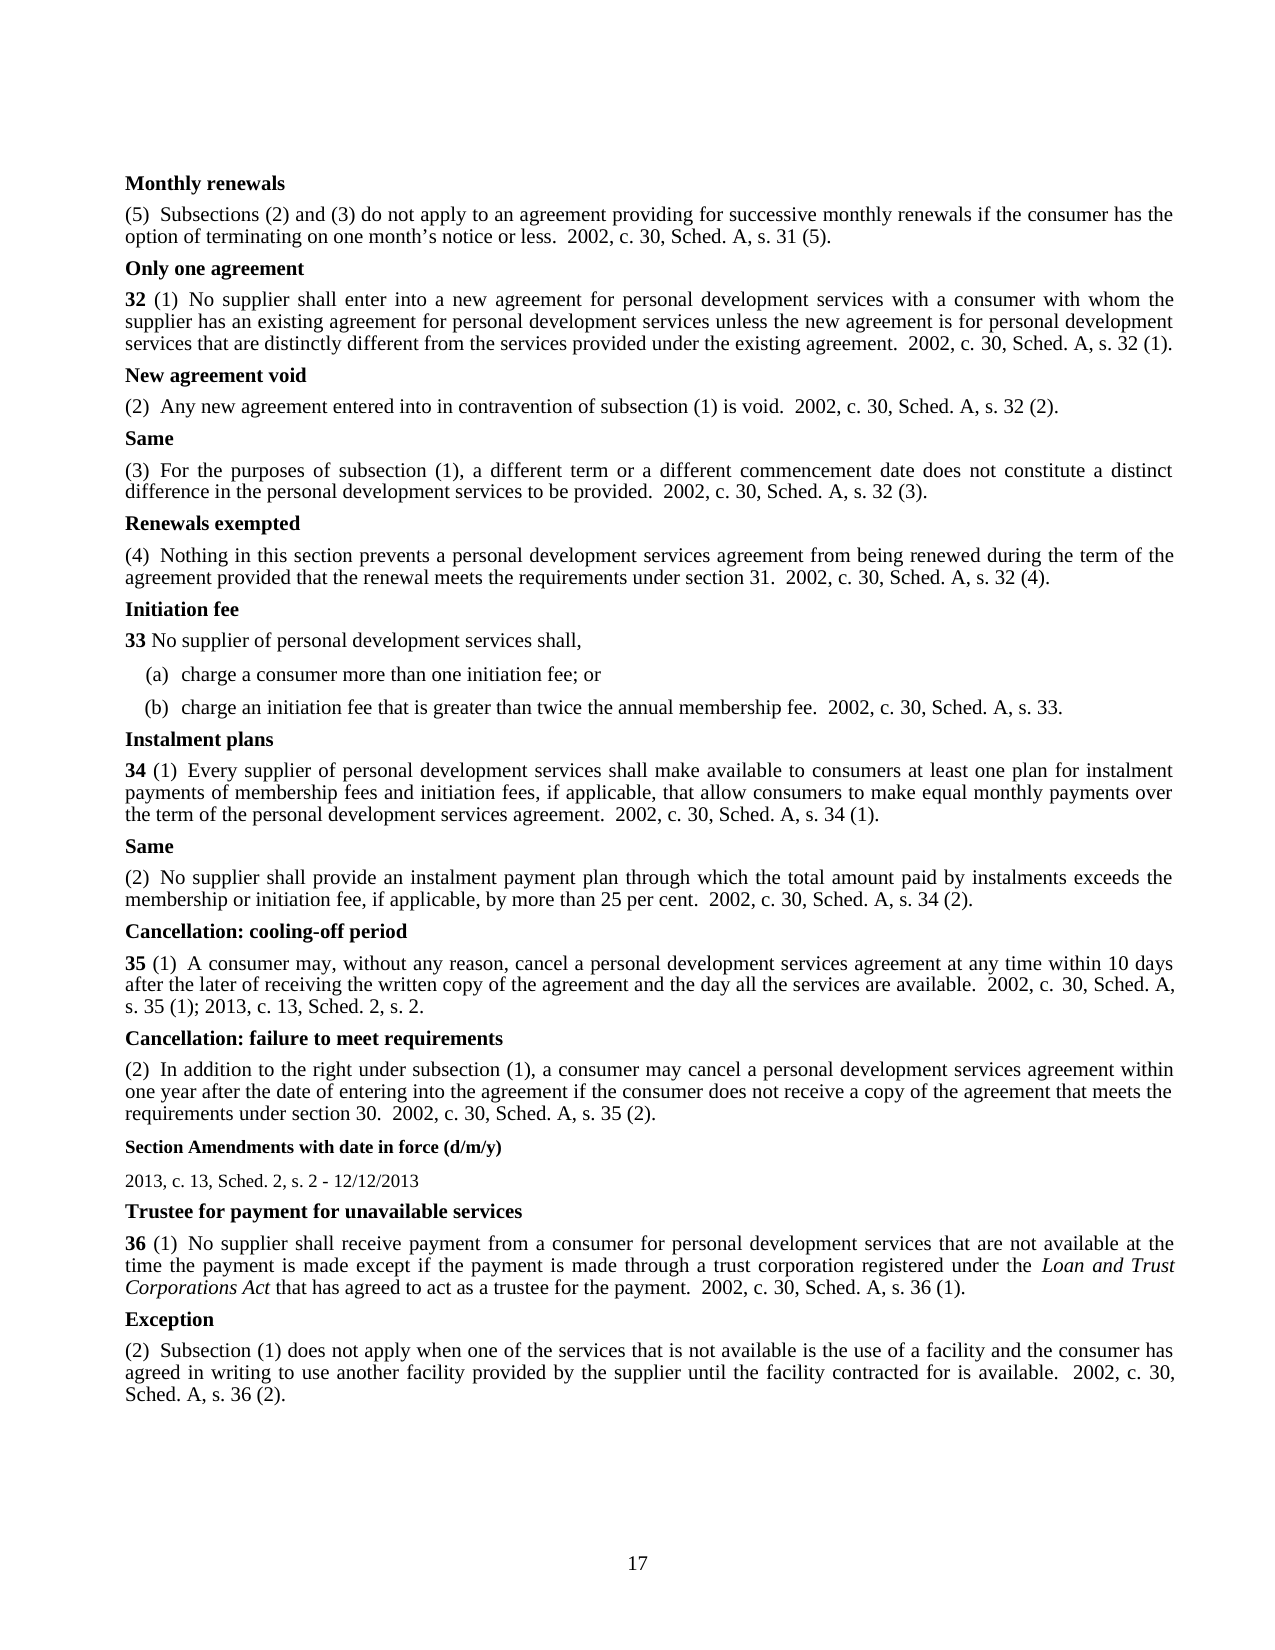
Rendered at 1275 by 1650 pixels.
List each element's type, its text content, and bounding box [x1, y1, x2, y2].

text 32 (1) No supplier shall enter into a new agreement for personal development services with a consumer with whom the supplier has an existing agreement for personal development services unless the new agreement is for personal development services that are distinctly different from the services provided under the existing agreement. 2002, c. 30, Sched. A, s. 32 (1). [125, 289, 1175, 355]
text (3) For the purposes of subsection (1), a different term or a different commencement date does not constitute a distinct difference in the personal development services to be provided. 2002, c. 30, Sched. A, s. 32 (3). [125, 460, 1175, 503]
text Initiation fee [125, 601, 1175, 620]
text Renewals exempted [125, 516, 1175, 534]
text 2013, c. 13, Sched. 2, s. 2 - 12/12/2013 [125, 1170, 1175, 1191]
text Instalment plans [125, 731, 1175, 750]
text 34 (1) Every supplier of personal development services shall make available to consumers at least one plan for instalment payments of membership fees and initiation fees, if applicable, that allow consumers to make equal monthly payments over the term of the personal development services agreement. 2002, c. 30, Sched. A, s. 34 (1). [125, 760, 1175, 826]
text Only one agreement [125, 260, 1175, 279]
text 35 (1) A consumer may, without any reason, cancel a personal development services agreement at any time within 10 days after the later of receiving the written copy of the agreement and the day all the services are available. 2002, c. 30, Sched. A, s. 35 (1); 2013, c. 13, Sched. 2, s. 2. [125, 952, 1175, 1018]
text Exception [125, 1311, 1175, 1330]
text Cancellation: failure to meet requirements [125, 1030, 1175, 1049]
text Cancellation: cooling-off period [125, 923, 1175, 942]
text Same [125, 838, 1175, 857]
text 36 (1) No supplier shall receive payment from a consumer for personal development services that are not available at the time the payment is made except if the payment is made through a trust corporation registered under the Loan and Trust Corporations Act that has agreed to act as a trustee for the payment. 2002, c. 30, Sched. A, s. 36 (1). [125, 1233, 1175, 1298]
text New agreement void [125, 367, 1175, 386]
text (b) charge an initiation fee that is greater than twice the annual membership fee. 2002, c. 30, Sched. A, s. 33. [125, 697, 1175, 719]
text (5) Subsections (2) and (3) do not apply to an agreement providing for successive monthly renewals if the consumer has the option of terminating on one month’s notice or less. 2002, c. 30, Sched. A, s. 31 (5). [125, 204, 1175, 248]
text 33 No supplier of personal development services shall, [125, 630, 1175, 652]
text (4) Nothing in this section prevents a personal development services agreement from being renewed during the term of the agreement provided that the renewal meets the requirements under section 31. 2002, c. 30, Sched. A, s. 32 (4). [125, 545, 1175, 588]
text (a) charge a consumer more than one initiation fee; or [125, 663, 1175, 685]
text (2) Subsection (1) does not apply when one of the services that is not available is the use of a facility and the consumer has agreed in writing to use another facility provided by the supplier until the facility contracted for is available. 2002, c. 30, Sched. A, s. 36 (2). [125, 1340, 1175, 1405]
text (2) Any new agreement entered into in contravention of subsection (1) is void. 2002, c. 30, Sched. A, s. 32 (2). [125, 396, 1175, 418]
text Trustee for payment for unavailable services [125, 1204, 1175, 1223]
text Section Amendments with date in force (d/m/y) [125, 1136, 1175, 1158]
text Same [125, 431, 1175, 449]
text (2) No supplier shall provide an instalment payment plan through which the total amount paid by instalments exceeds the membership or initiation fee, if applicable, by more than 25 per cent. 2002, c. 30, Sched. A, s. 34 (2). [125, 867, 1175, 911]
text (2) In addition to the right under subsection (1), a consumer may cancel a personal development services agreement within one year after the date of entering into the agreement if the consumer does not receive a copy of the agreement that meets the requirements under section 30. 2002, c. 30, Sched. A, s. 35 (2). [125, 1059, 1175, 1125]
text Monthly renewals [125, 175, 1175, 194]
